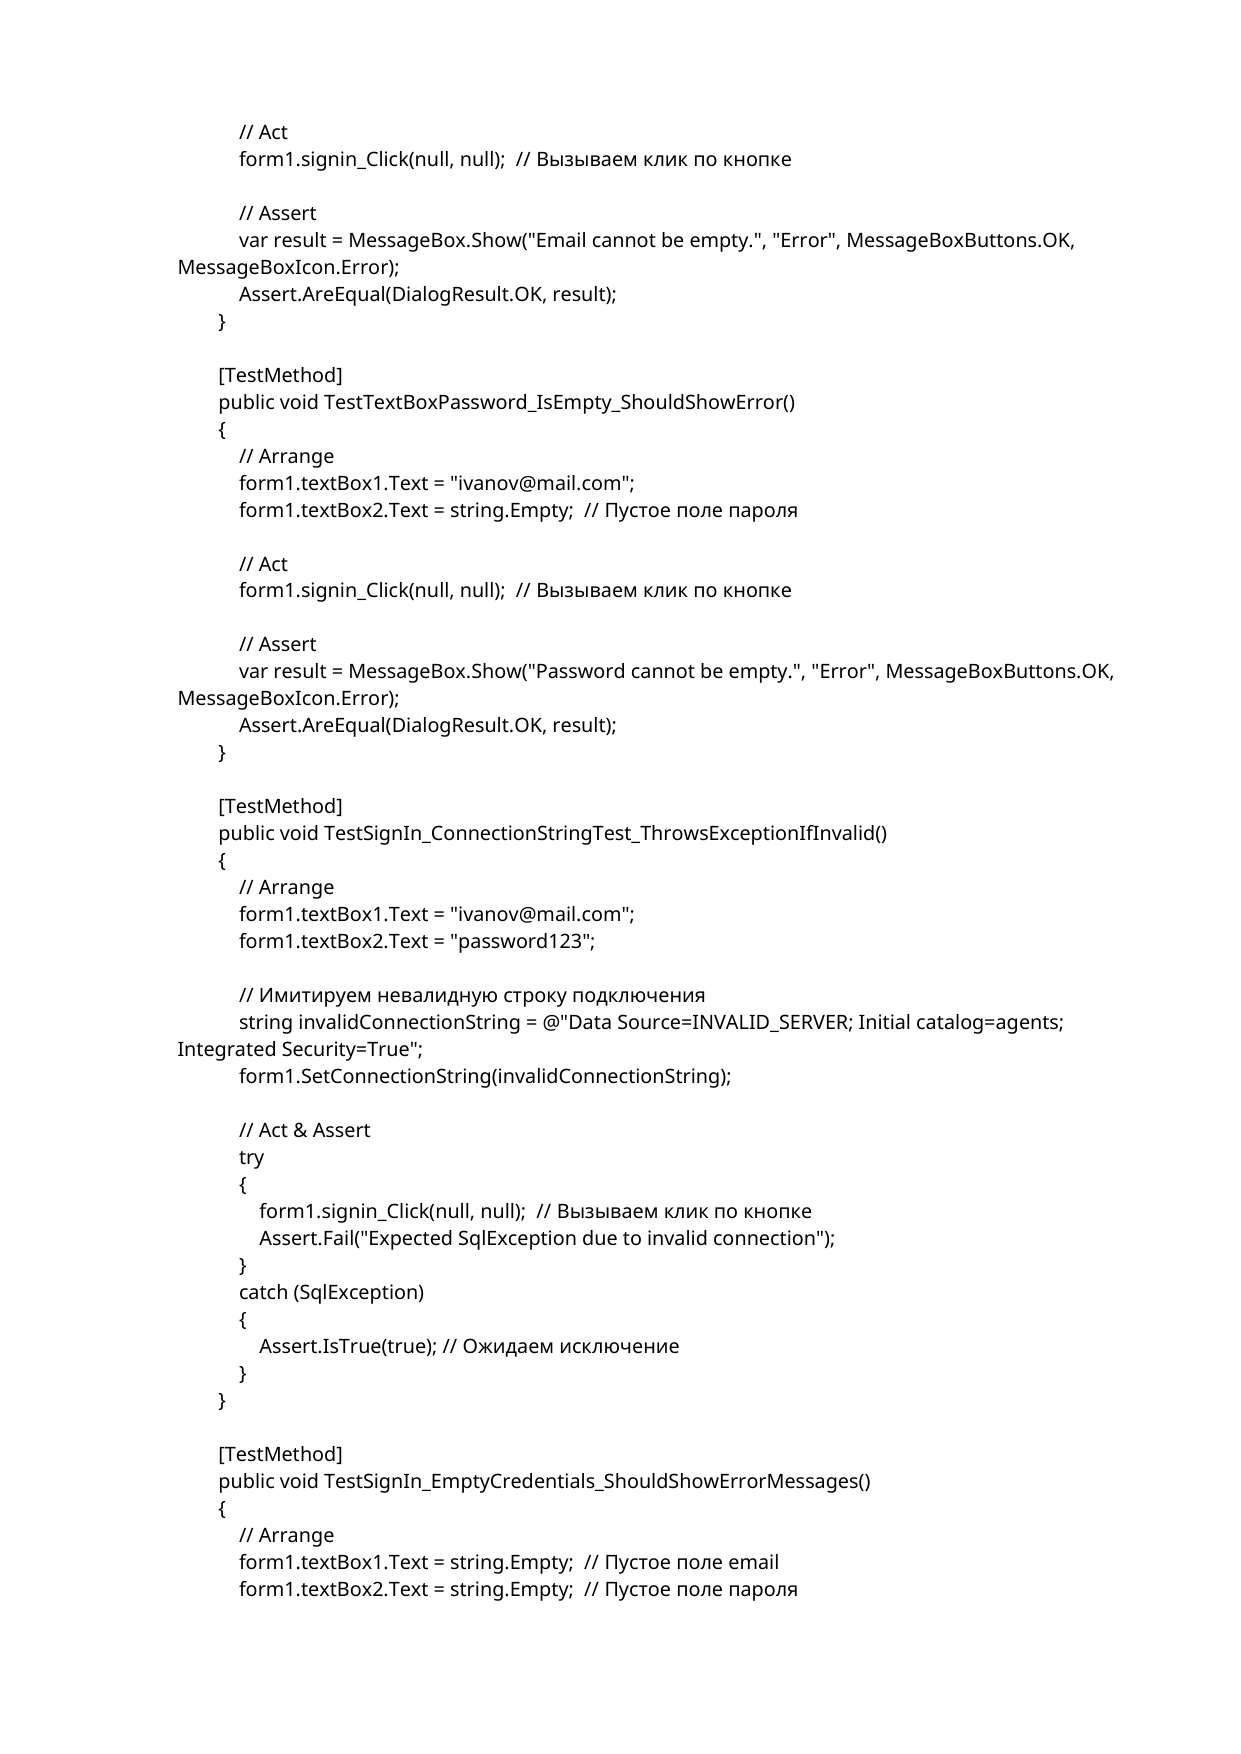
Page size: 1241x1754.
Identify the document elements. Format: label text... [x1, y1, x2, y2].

text [TestMethod] [177, 1440, 1152, 1467]
text // Act [177, 118, 1152, 145]
text [TestMethod] [177, 793, 1152, 819]
text { [177, 1494, 1152, 1521]
text // Arrange [177, 873, 1152, 901]
text // Assert [177, 199, 1152, 226]
text } [177, 307, 1152, 334]
text form1.signin_Click(null, null); // Вызываем клик по кнопке [177, 577, 1152, 604]
text } [177, 1251, 1152, 1278]
text form1.textBox1.Text = "ivanov@mail.com"; [177, 469, 1152, 496]
text public void TestSignIn_EmptyCredentials_ShouldShowErrorMessages() [177, 1467, 1152, 1494]
text form1.SetConnectionString(invalidConnectionString); [177, 1062, 1152, 1089]
text { [177, 1170, 1152, 1197]
text // Act [177, 550, 1152, 577]
text // Assert [177, 631, 1152, 658]
text try [177, 1143, 1152, 1170]
text Assert.Fail("Expected SqlException due to invalid connection"); [177, 1224, 1152, 1251]
text var result = MessageBox.Show("Email cannot be empty.", "Error", MessageBoxButtons.OK, MessageBoxIcon.Error); [177, 226, 1152, 280]
text // Act & Assert [177, 1116, 1152, 1143]
text // Имитируем невалидную строку подключения [177, 981, 1152, 1008]
text form1.signin_Click(null, null); // Вызываем клик по кнопке [177, 145, 1152, 172]
text var result = MessageBox.Show("Password cannot be empty.", "Error", MessageBoxButtons.OK, MessageBoxIcon.Error); [177, 658, 1152, 712]
text form1.textBox2.Text = string.Empty; // Пустое поле пароля [177, 496, 1152, 523]
text { [177, 1305, 1152, 1332]
text form1.textBox2.Text = "password123"; [177, 927, 1152, 954]
text } [177, 1386, 1152, 1413]
text Assert.IsTrue(true); // Ожидаем исключение [177, 1332, 1152, 1359]
text } [177, 739, 1152, 766]
text { [177, 415, 1152, 442]
text } [177, 1359, 1152, 1386]
text form1.textBox1.Text = string.Empty; // Пустое поле email [177, 1548, 1152, 1575]
text string invalidConnectionString = @"Data Source=INVALID_SERVER; Initial catalog=agents; Integrated Security=True"; [177, 1008, 1152, 1062]
text [TestMethod] [177, 361, 1152, 388]
text form1.signin_Click(null, null); // Вызываем клик по кнопке [177, 1197, 1152, 1224]
text // Arrange [177, 1521, 1152, 1548]
text catch (SqlException) [177, 1278, 1152, 1305]
text { [177, 847, 1152, 873]
text public void TestTextBoxPassword_IsEmpty_ShouldShowError() [177, 388, 1152, 415]
text form1.textBox1.Text = "ivanov@mail.com"; [177, 901, 1152, 927]
text Assert.AreEqual(DialogResult.OK, result); [177, 280, 1152, 307]
text public void TestSignIn_ConnectionStringTest_ThrowsExceptionIfInvalid() [177, 819, 1152, 847]
text Assert.AreEqual(DialogResult.OK, result); [177, 712, 1152, 739]
text // Arrange [177, 442, 1152, 469]
text form1.textBox2.Text = string.Empty; // Пустое поле пароля [177, 1575, 1152, 1602]
